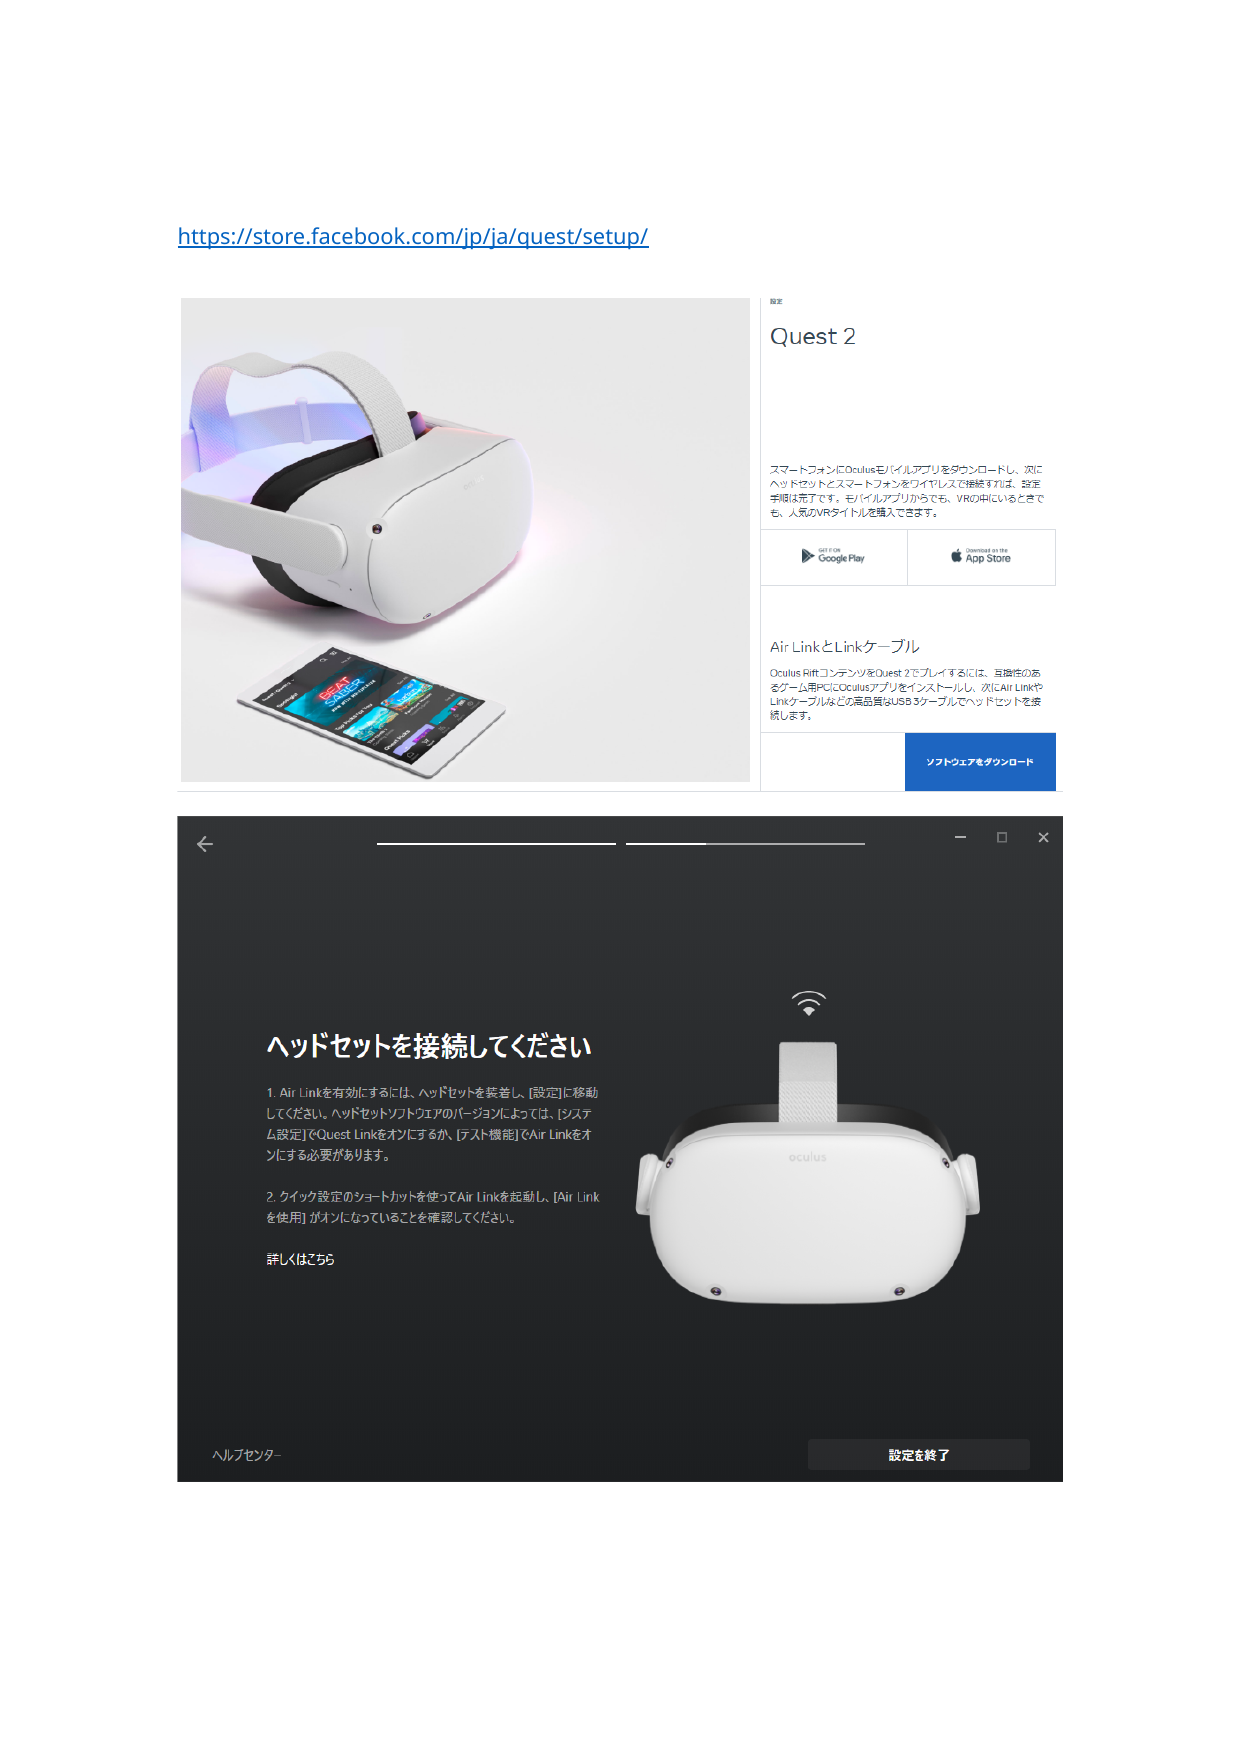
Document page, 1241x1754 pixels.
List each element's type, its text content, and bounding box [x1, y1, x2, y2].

picture [177, 816, 1063, 1482]
picture [177, 291, 1063, 798]
text https://store.facebook.com/jp/ja/quest/setup/ [177, 217, 1063, 254]
